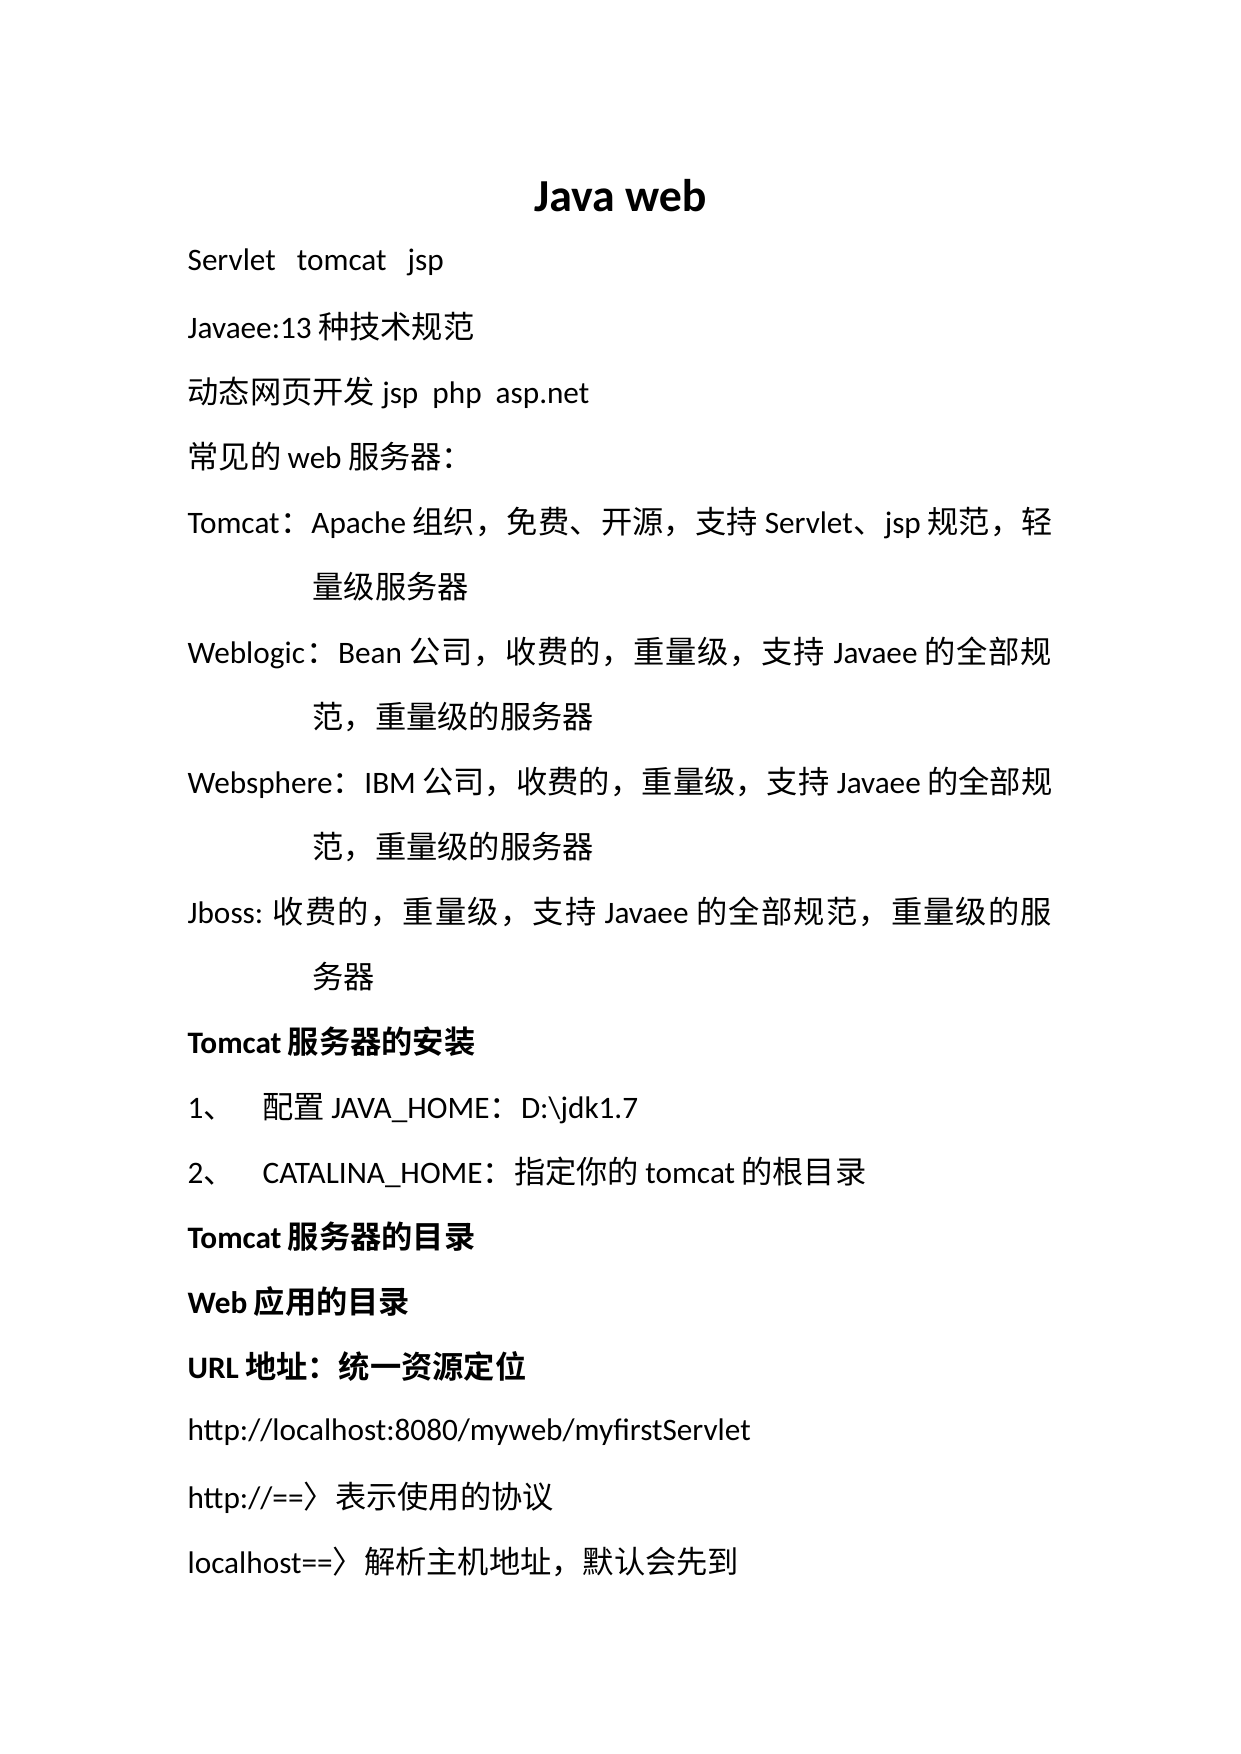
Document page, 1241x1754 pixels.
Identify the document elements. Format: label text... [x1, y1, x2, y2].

text localhost==〉解析主机地址，默认会先到 [187, 1527, 1053, 1592]
text 动态网页开发 jsp php asp.net [187, 357, 1053, 422]
text Tomcat服务器的目录 [187, 1202, 1053, 1267]
text Tomcat：Apache组织，免费、开源，支持Servlet、jsp规范，轻量级服务器 [187, 487, 1053, 617]
text Tomcat服务器的安装 [187, 1007, 1053, 1072]
list 配置JAVA_HOME：D:\jdk1.7 [187, 1072, 1053, 1137]
list CATALINA_HOME：指定你的tomcat的根目录 [187, 1137, 1053, 1202]
text URL地址：统一资源定位 [187, 1332, 1053, 1397]
text Websphere：IBM公司，收费的，重量级，支持Javaee的全部规范，重量级的服务器 [187, 747, 1053, 877]
text Jboss: 收费的，重量级，支持Javaee的全部规范，重量级的服务器 [187, 877, 1053, 1007]
text 常见的web服务器： [187, 422, 1053, 487]
text http://==〉表示使用的协议 [187, 1462, 1053, 1527]
text Weblogic：Bean公司，收费的，重量级，支持Javaee的全部规范，重量级的服务器 [187, 617, 1053, 747]
text http://localhost:8080/myweb/myfirstServlet [187, 1397, 1053, 1462]
text Servlet tomcat jsp [187, 227, 1053, 292]
text Java web [187, 162, 1053, 227]
text Javaee:13种技术规范 [187, 292, 1053, 357]
text Web应用的目录 [187, 1267, 1053, 1332]
